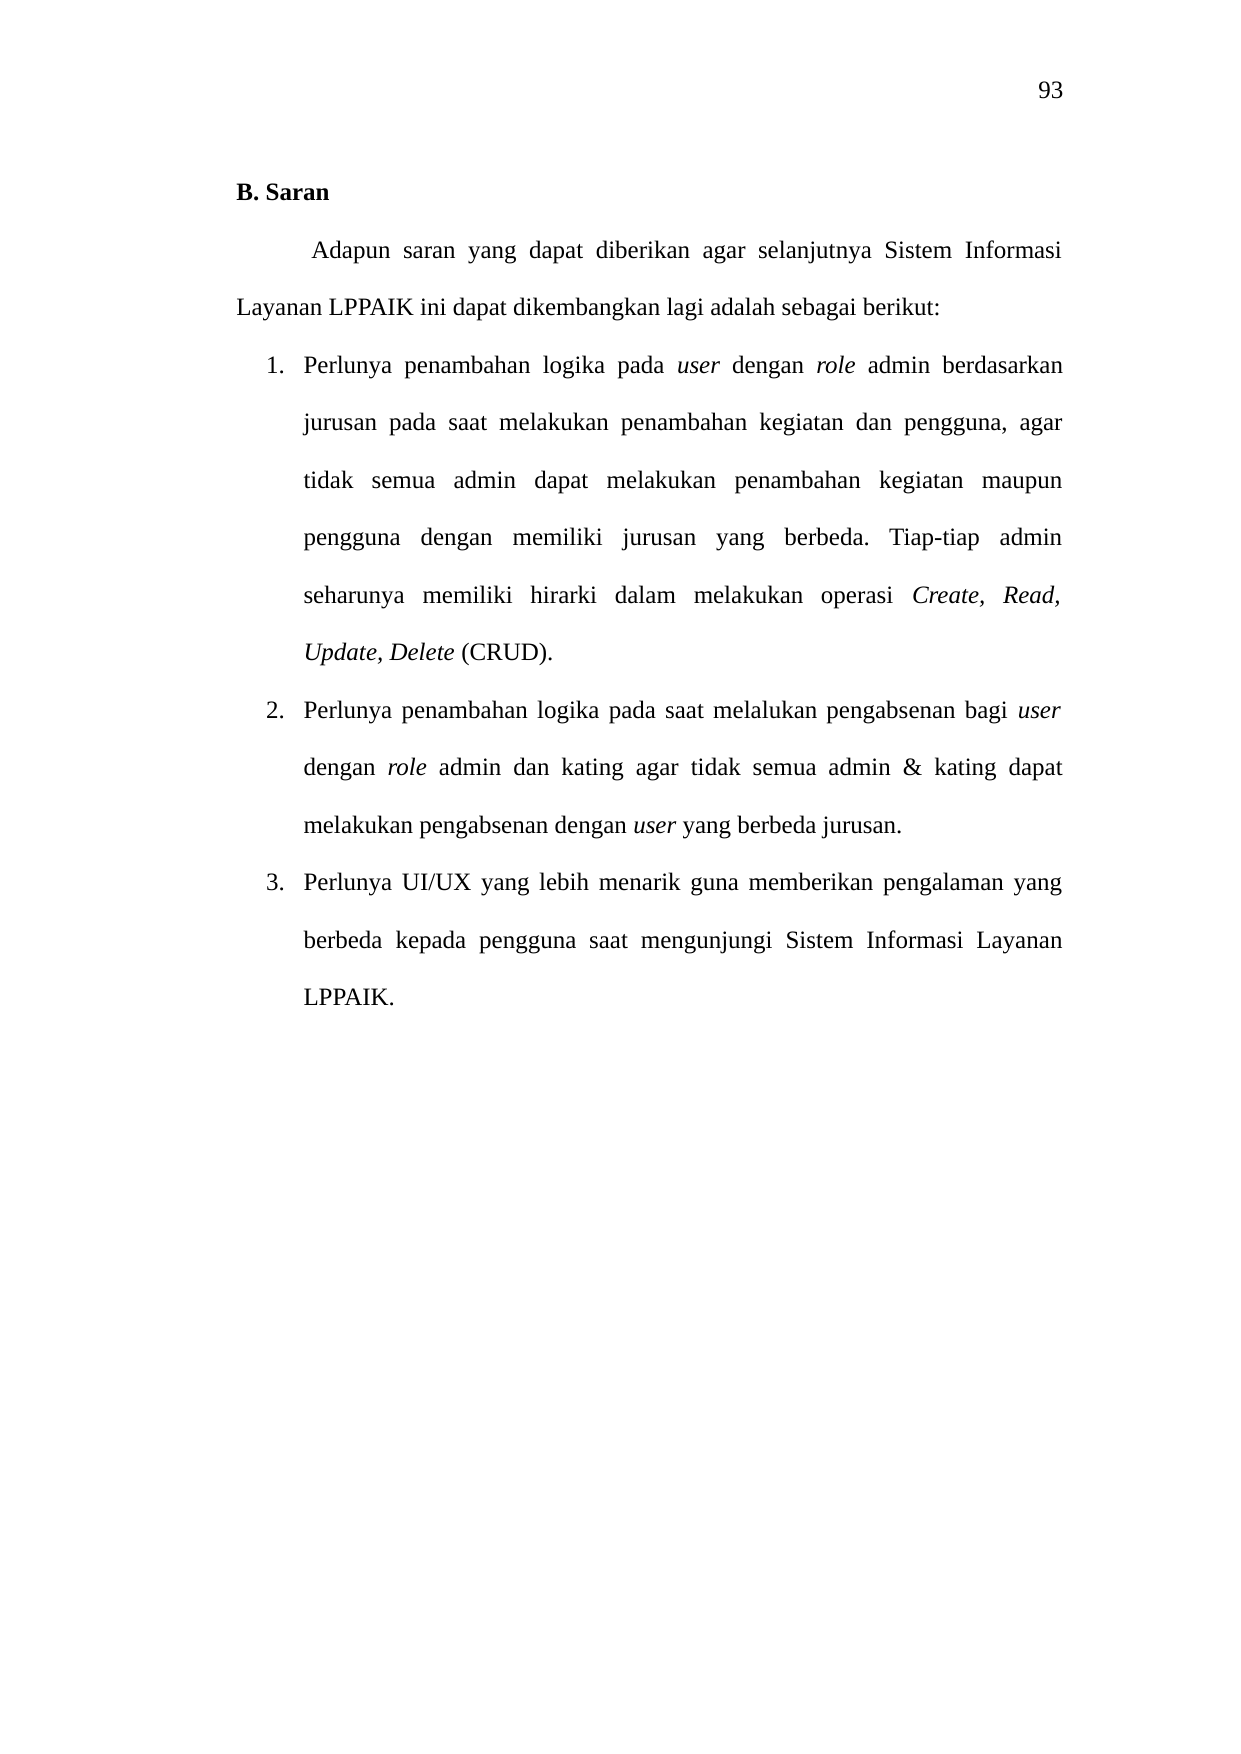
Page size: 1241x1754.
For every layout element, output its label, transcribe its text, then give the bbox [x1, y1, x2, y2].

list Adapun saran yang dapat diberikan agar selanjutnya Sistem Informasi Layanan LPPAIK ini dapat dikembangkan lagi adalah sebagai berikut: [236, 235, 1063, 321]
list Perlunya UI/UX yang lebih menarik guna memberikan pengalaman yang berbeda kepada pengguna saat mengunjungi Sistem Informasi Layanan LPPAIK. [266, 867, 1063, 1011]
list Perlunya penambahan logika pada user dengan role admin berdasarkan jurusan pada saat melakukan penambahan kegiatan dan pengguna, agar tidak semua admin dapat melakukan penambahan kegiatan maupun pengguna dengan memiliki jurusan yang berbeda. Tiap-tiap admin seharunya memiliki hirarki dalam melakukan operasi Create, Read, Update, Delete (CRUD). [266, 350, 1063, 666]
list Perlunya penambahan logika pada saat melalukan pengabsenan bagi user dengan role admin dan kating agar tidak semua admin & kating dapat melakukan pengabsenan dengan user yang berbeda jurusan. [266, 695, 1063, 838]
subtitle Saran [236, 177, 1063, 206]
